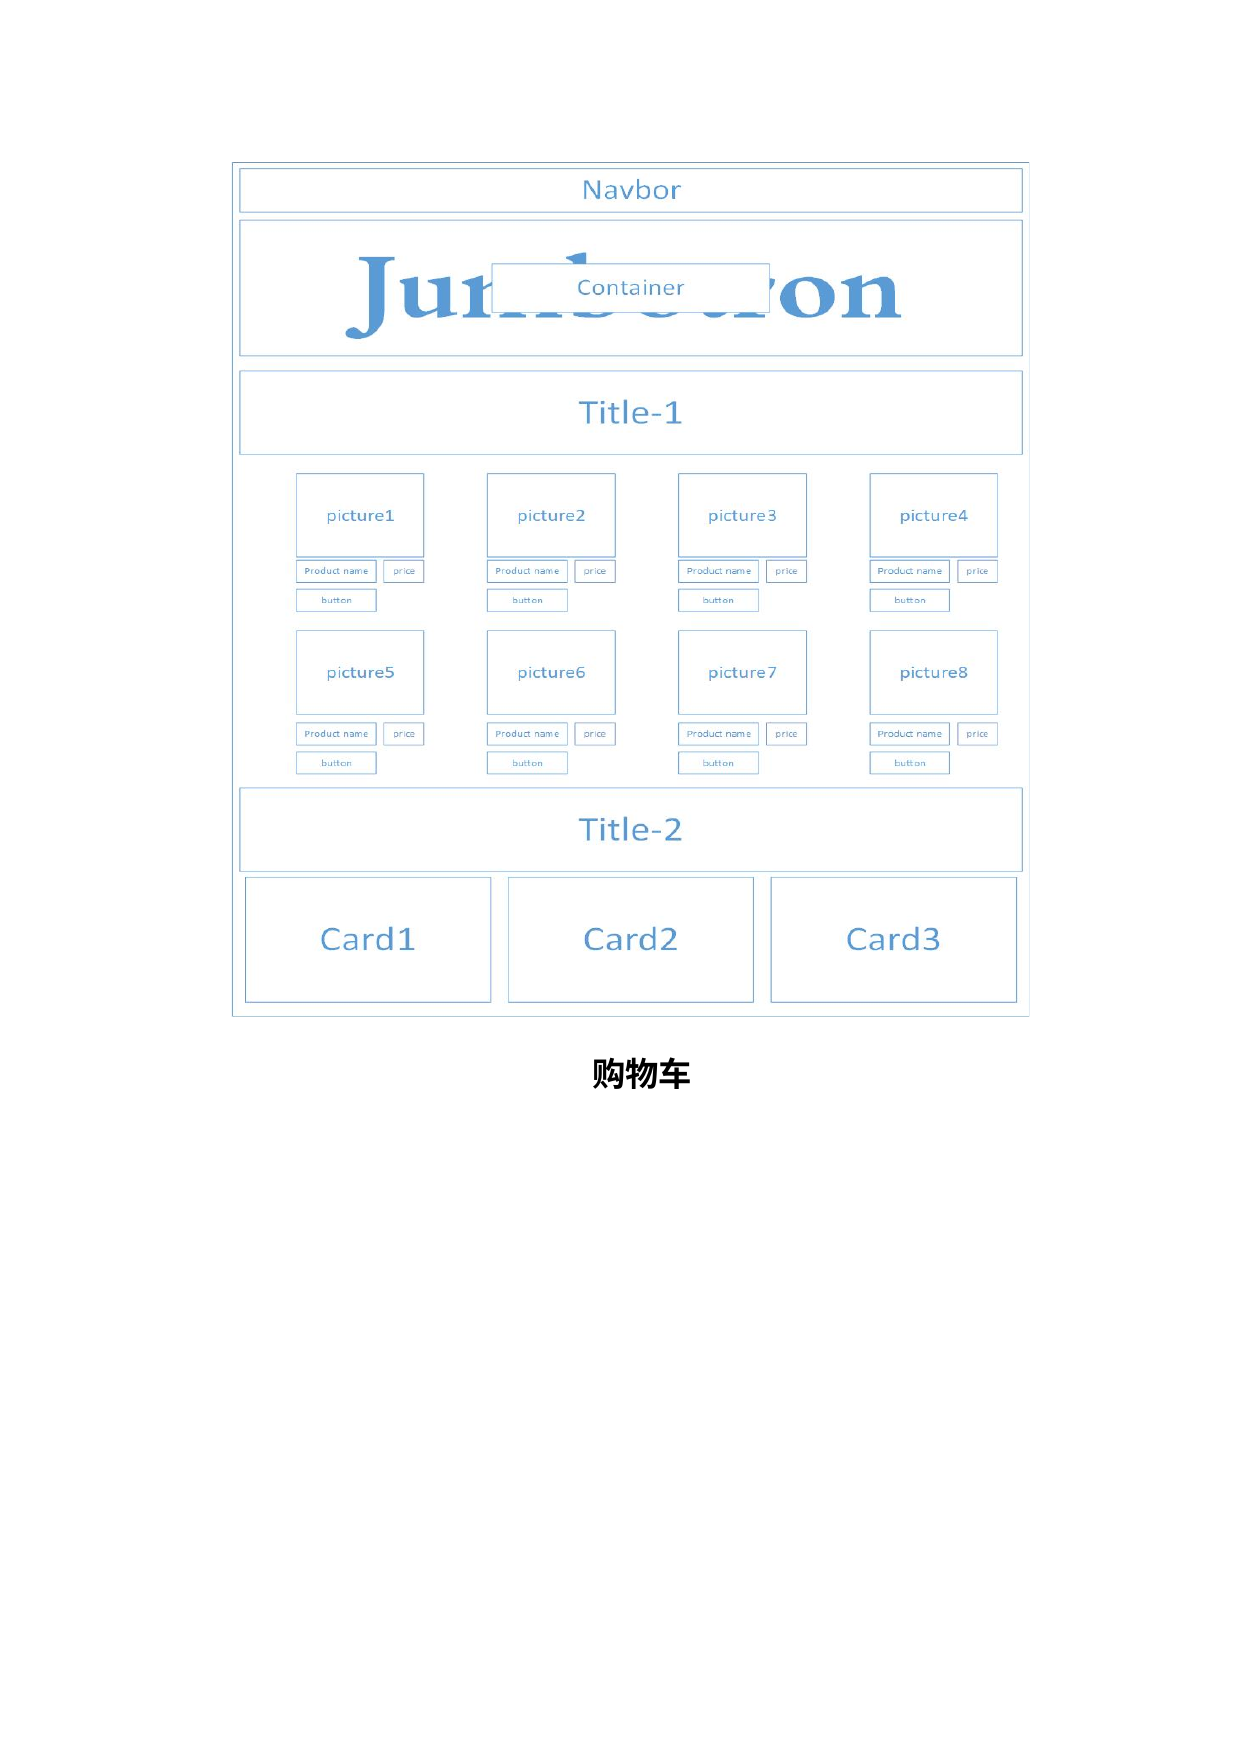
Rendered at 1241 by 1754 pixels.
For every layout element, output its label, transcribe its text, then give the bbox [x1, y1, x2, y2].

picture [231, 162, 1030, 1017]
text 购物车 [187, 1039, 1053, 1104]
